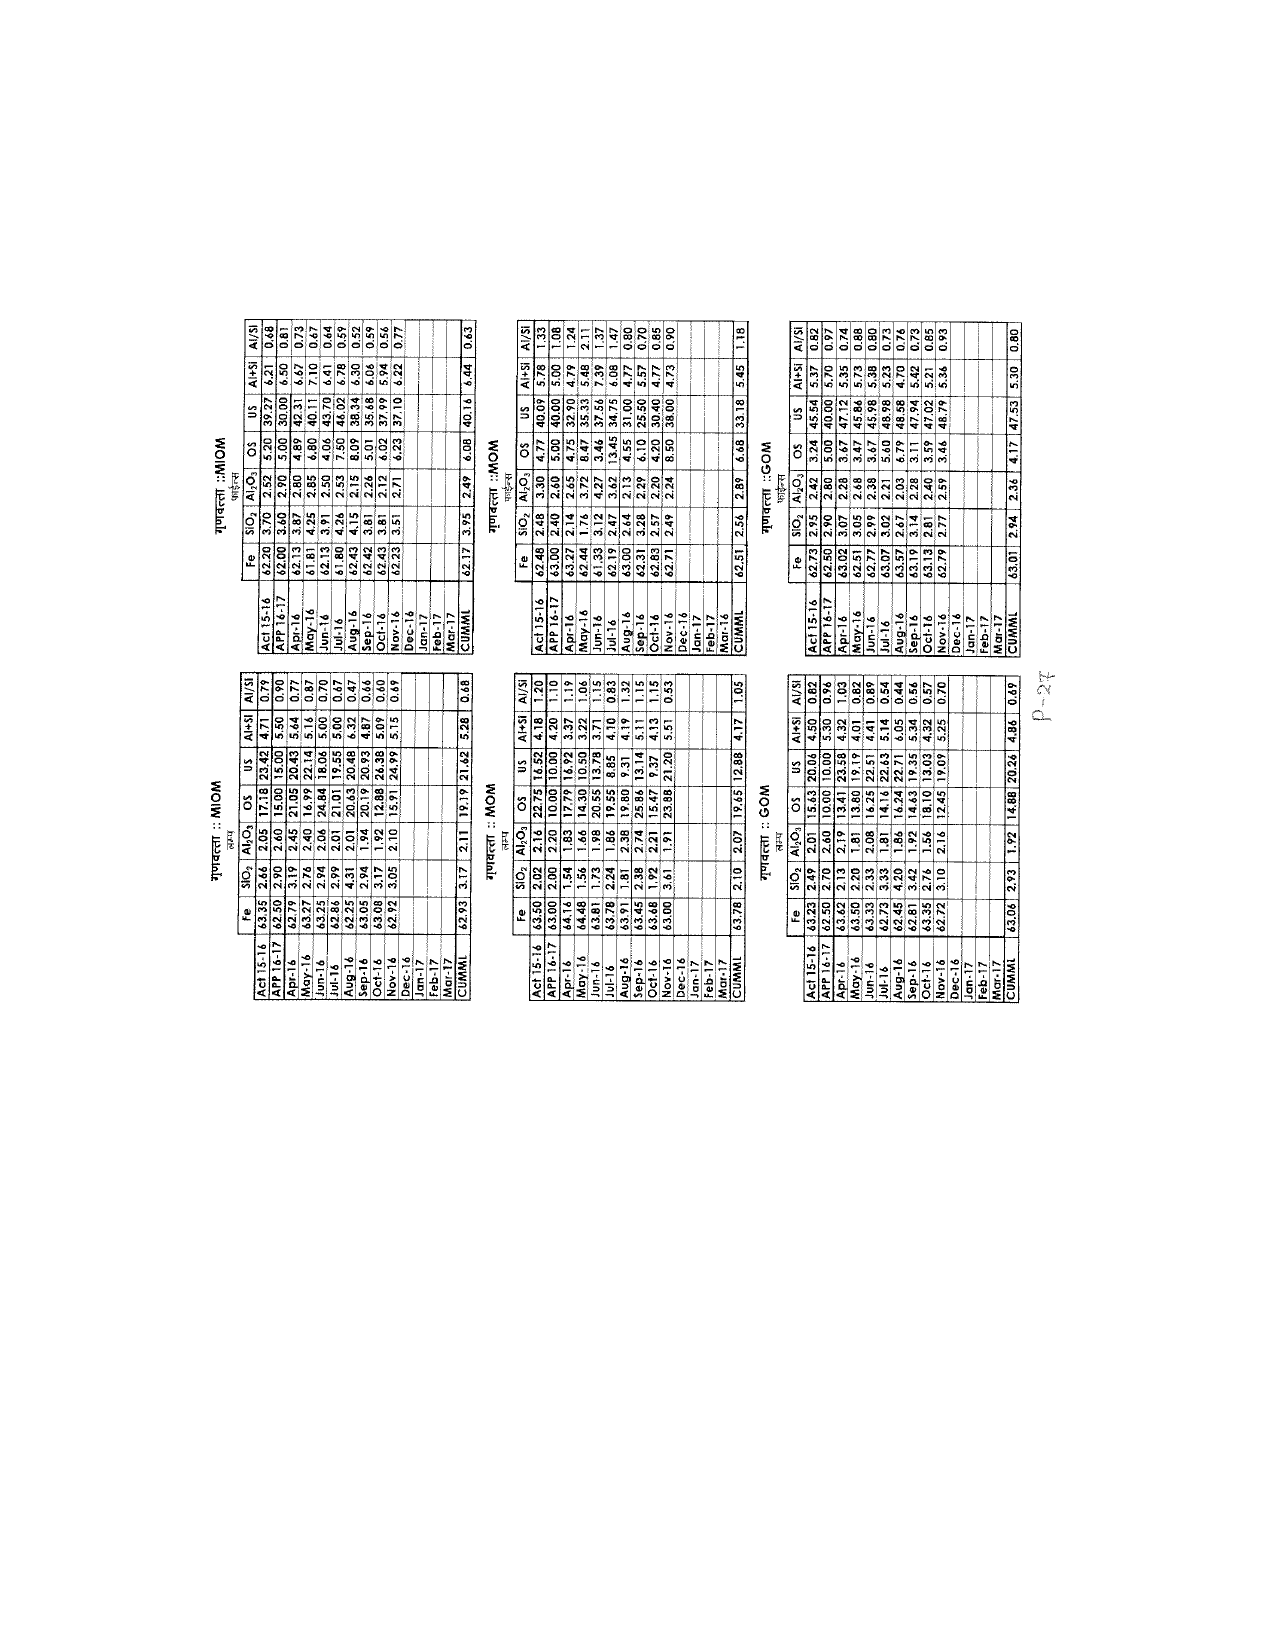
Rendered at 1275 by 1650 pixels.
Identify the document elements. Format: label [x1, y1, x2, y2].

picture [187, 74, 1083, 1347]
